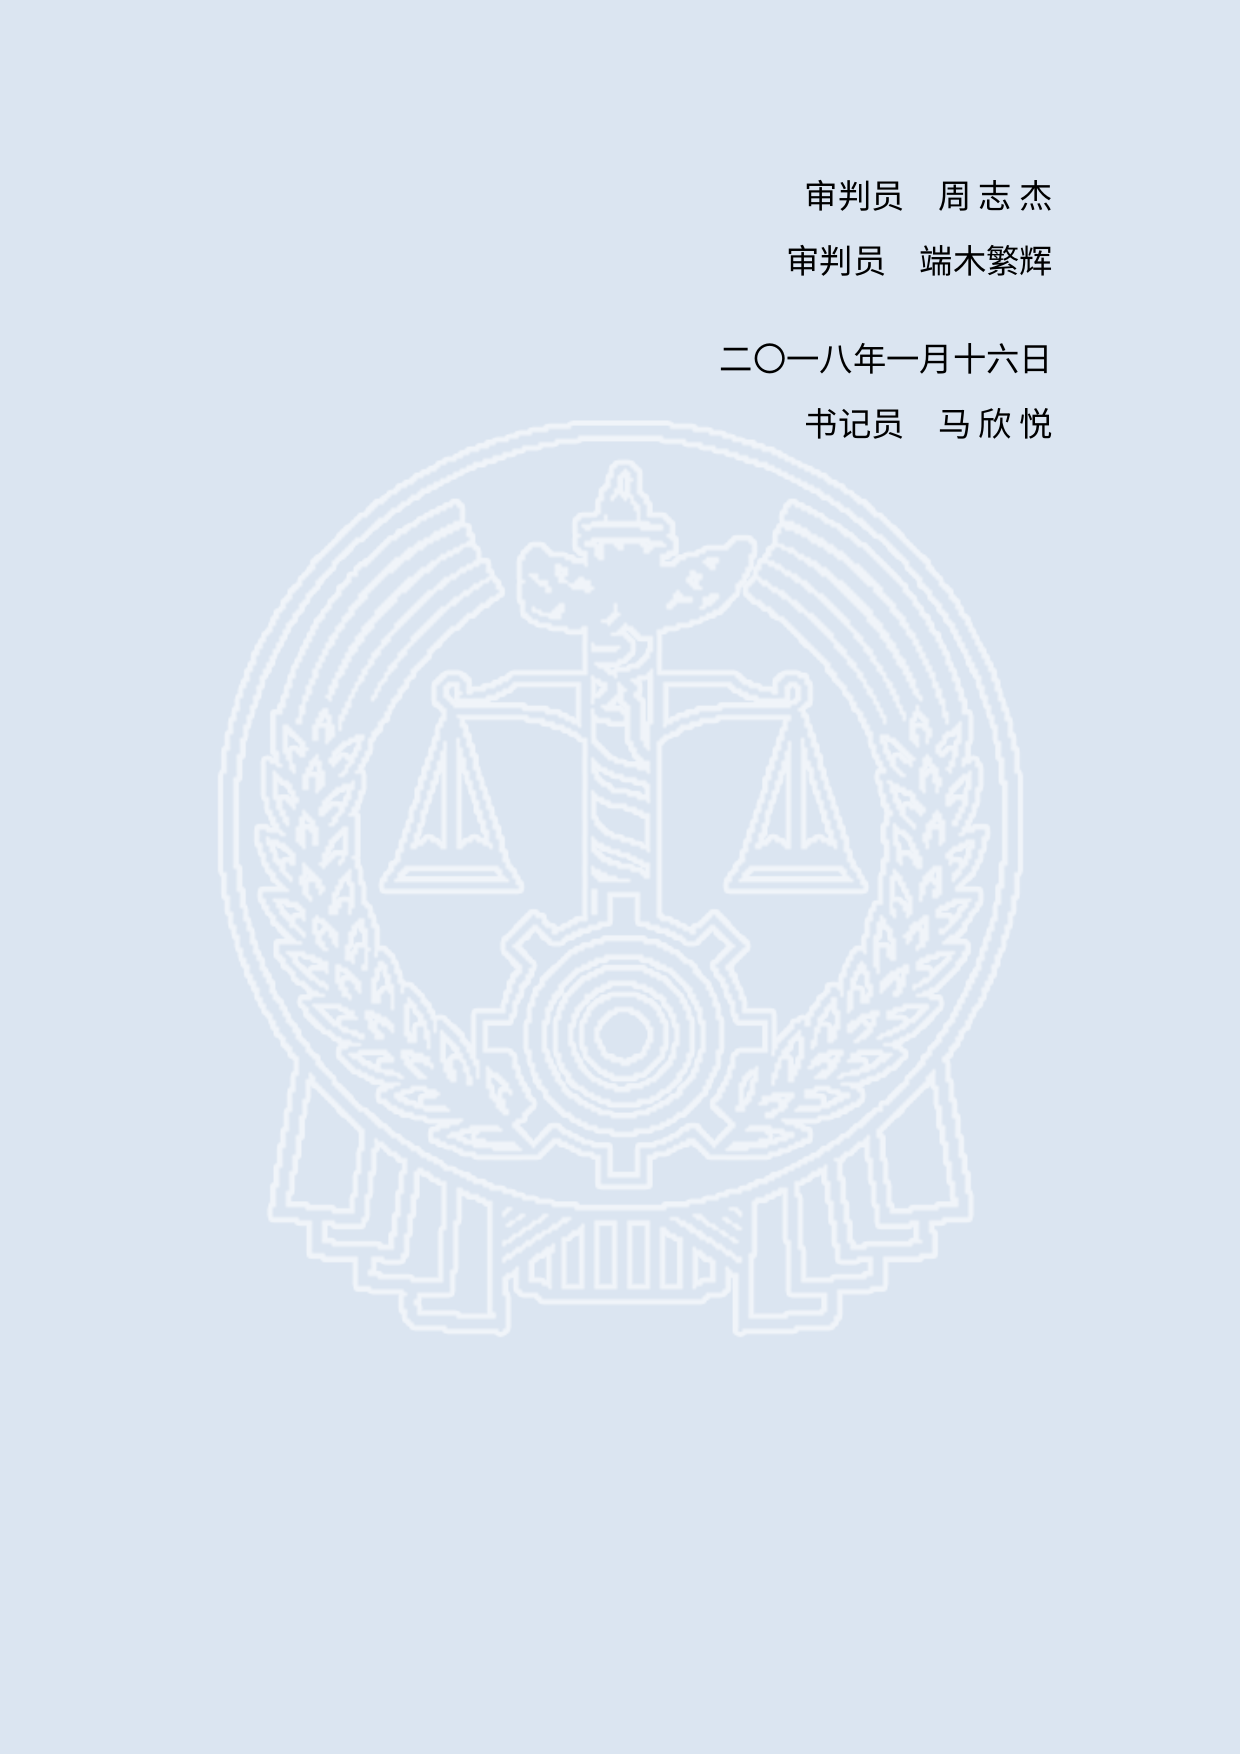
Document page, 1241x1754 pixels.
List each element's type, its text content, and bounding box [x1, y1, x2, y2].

text 书记员 马 欣 悦 [187, 389, 1053, 487]
text 审判员 周 志 杰 [187, 162, 1053, 227]
text 审判员 端木繁辉 [187, 227, 1053, 324]
text 二〇一八年一月十六日 [187, 324, 1053, 389]
